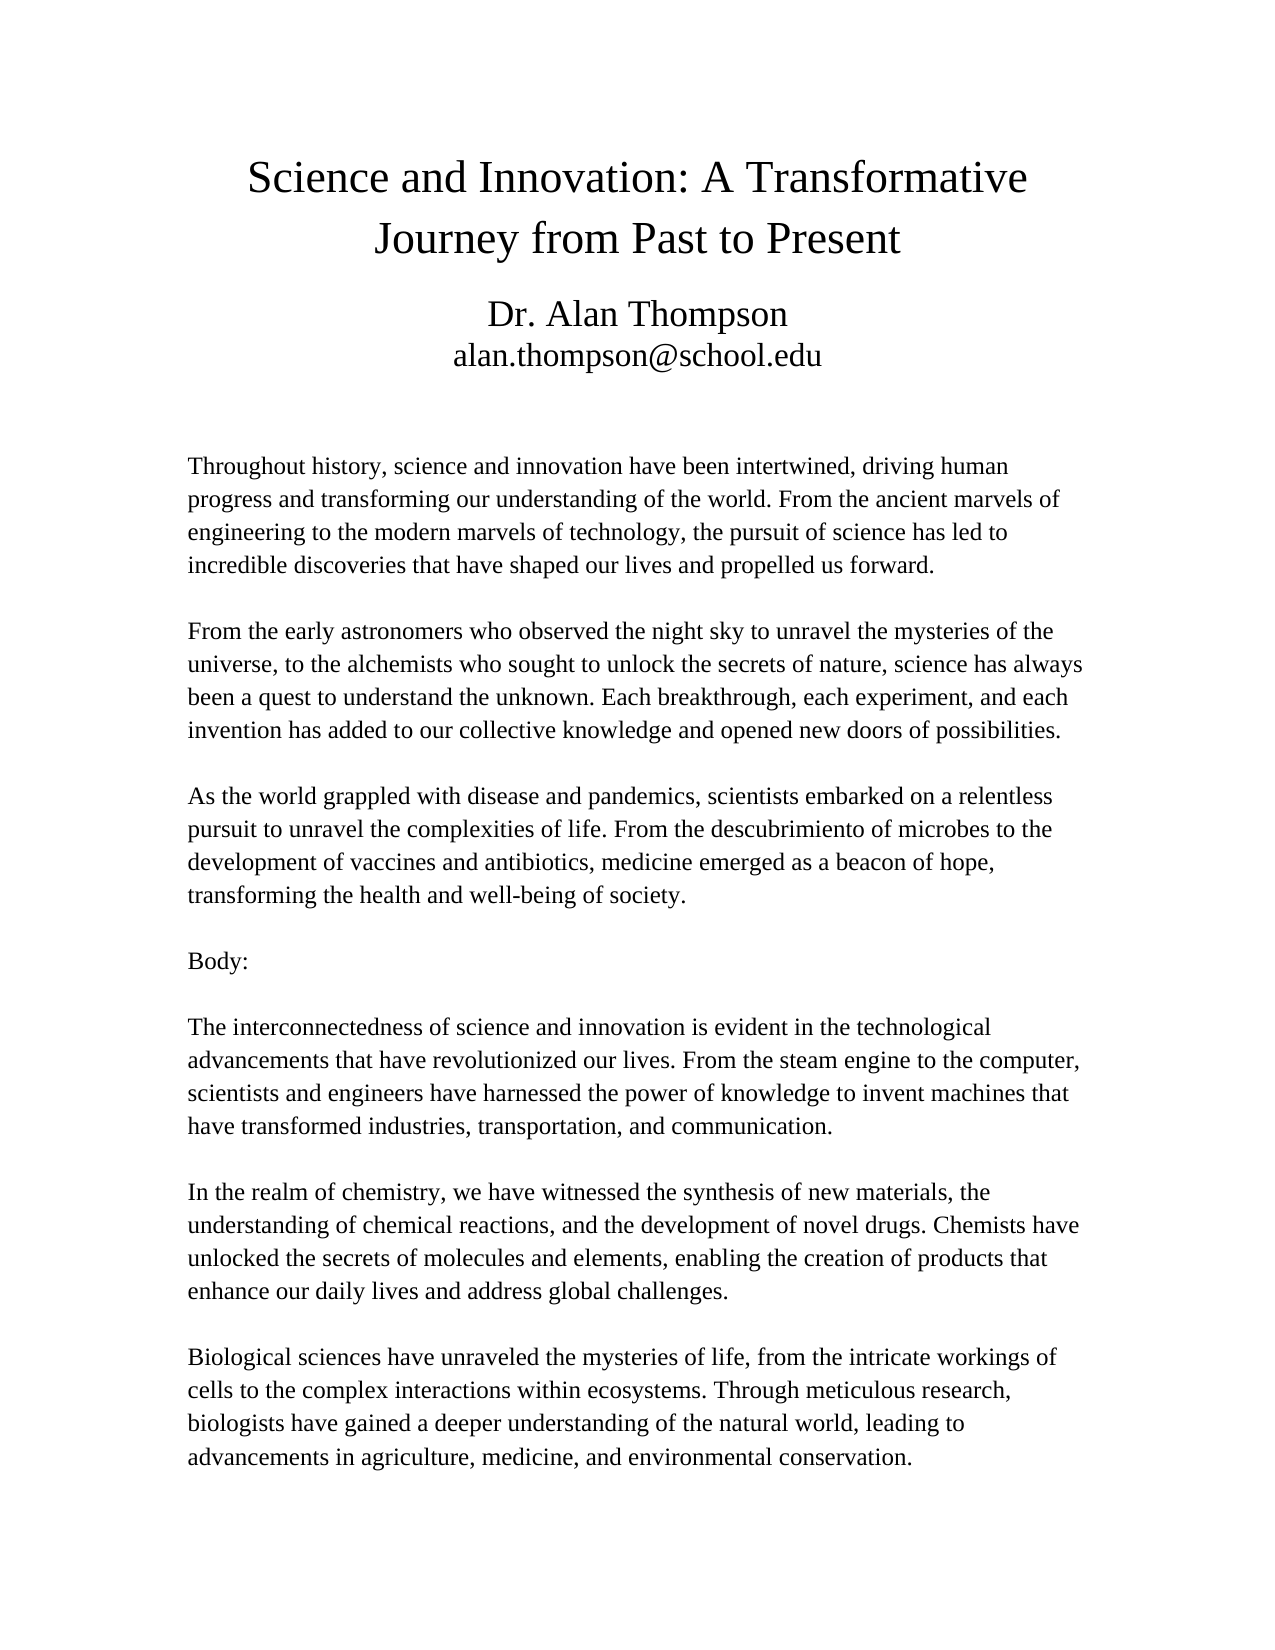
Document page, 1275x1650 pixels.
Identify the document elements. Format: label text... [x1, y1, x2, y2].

text Science and Innovation: A Transformative Journey from Past to Present [187, 150, 1087, 263]
text Dr. Alan Thompson [187, 292, 1087, 335]
text Throughout history, science and innovation have been intertwined, driving human progress and transforming our understanding of the world. From the ancient marvels of engineering to the modern marvels of technology, the pursuit of science has led to incredible discoveries that have shaped our lives and propelled us forward. From the early astronomers who observed the night sky to unravel the mysteries of the universe, to the alchemists who sought to unlock the secrets of nature, science has always been a quest to understand the unknown. Each breakthrough, each experiment, and each invention has added to our collective knowledge and opened new doors of possibilities. As the world grappled with disease and pandemics, scientists embarked on a relentless pursuit to unravel the complexities of life. From the descubrimiento of microbes to the development of vaccines and antibiotics, medicine emerged as a beacon of hope, transforming the health and well-being of society. Body: The interconnectedness of science and innovation is evident in the technological advancements that have revolutionized our lives. From the steam engine to the computer, scientists and engineers have harnessed the power of knowledge to invent machines that have transformed industries, transportation, and communication. In the realm of chemistry, we have witnessed the synthesis of new materials, the understanding of chemical reactions, and the development of novel drugs. Chemists have unlocked the secrets of molecules and elements, enabling the creation of products that enhance our daily lives and address global challenges. Biological sciences have unraveled the mysteries of life, from the intricate workings of cells to the complex interactions within ecosystems. Through meticulous research, biologists have gained a deeper understanding of the natural world, leading to advancements in agriculture, medicine, and environmental conservation. [187, 451, 1087, 1470]
text alan.thompson@school.edu [187, 335, 1087, 373]
